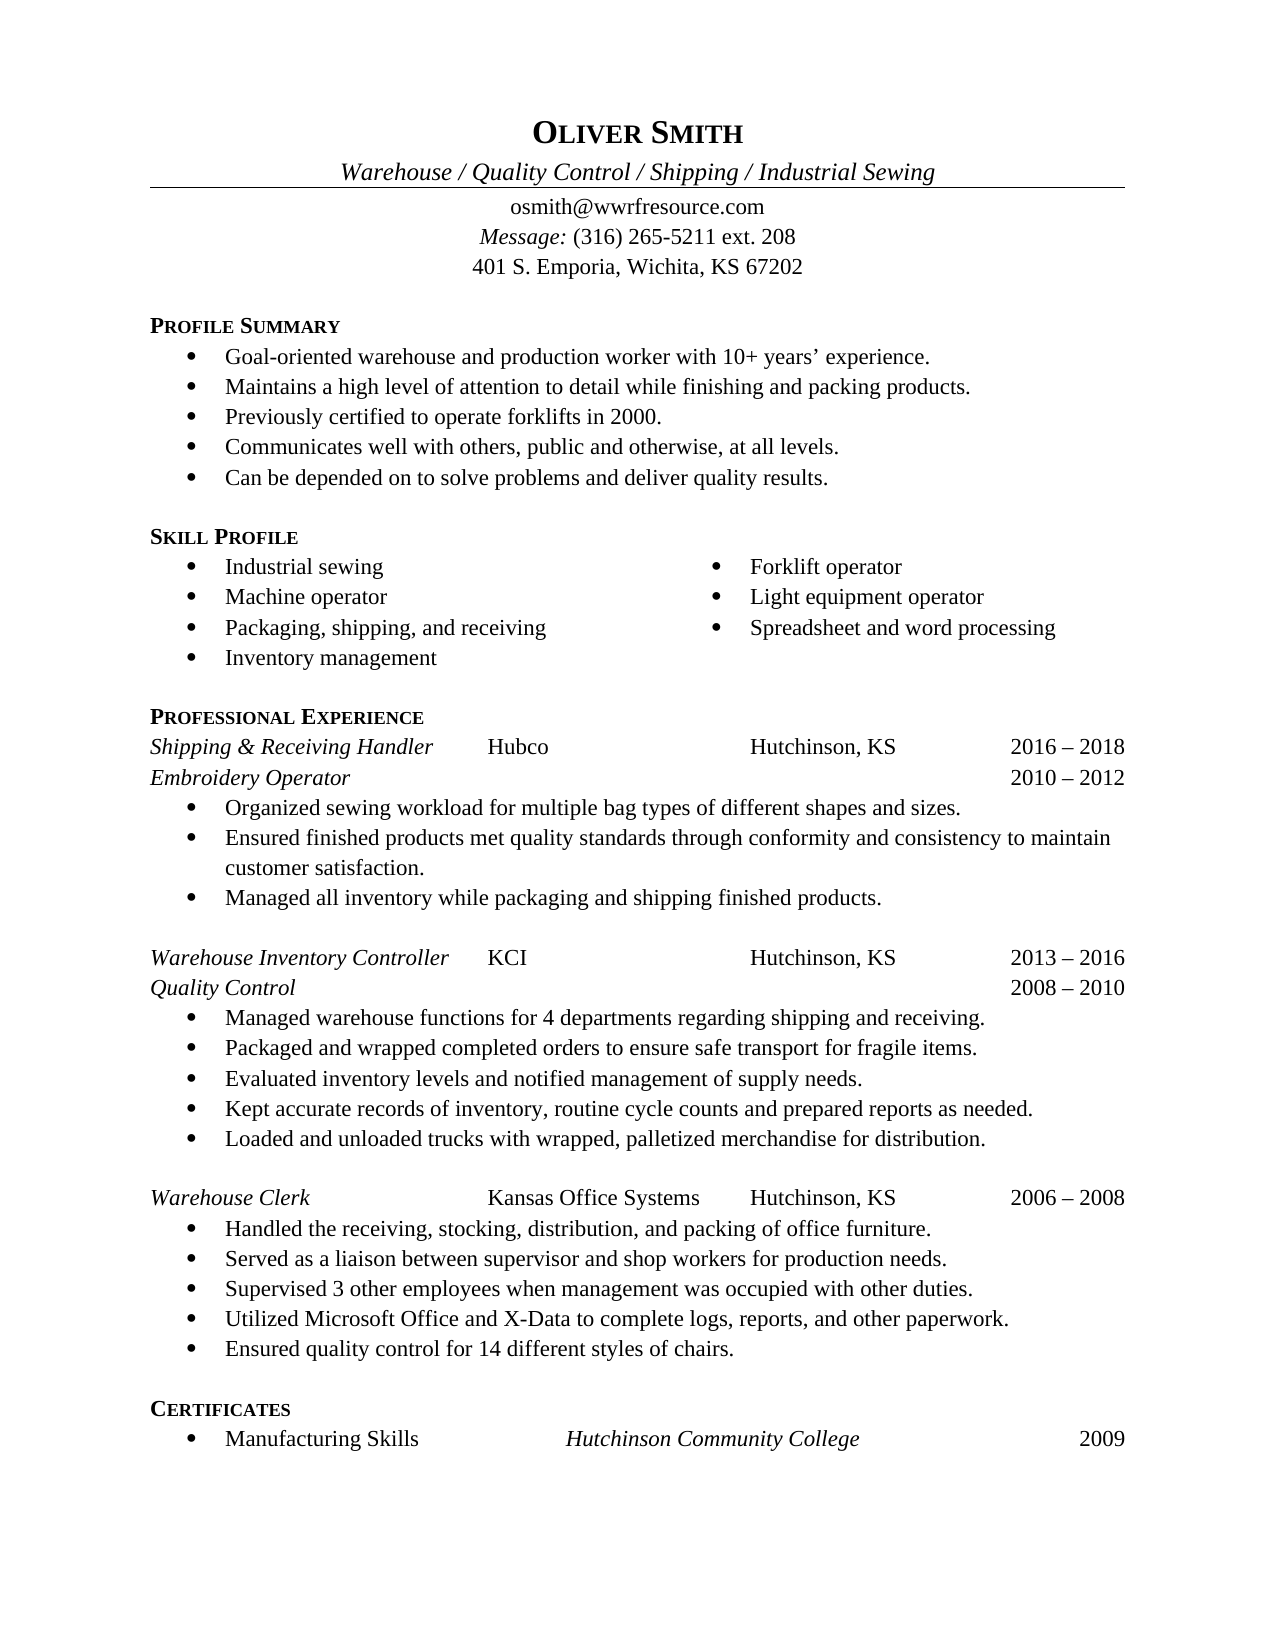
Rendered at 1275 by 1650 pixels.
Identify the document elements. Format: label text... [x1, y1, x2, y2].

text Skill Profile [150, 523, 1125, 549]
text Message: (316) 265-5211 ext. 208 [150, 223, 1125, 249]
text Shipping & Receiving Handler Hubco Hutchinson, KS 2016 – 2018 [150, 733, 1125, 760]
list Served as a liaison between supervisor and shop workers for production needs. [187, 1245, 1125, 1271]
text Certificates [150, 1395, 1125, 1421]
text Warehouse Clerk Kansas Office Systems Hutchinson, KS 2006 – 2008 [150, 1184, 1125, 1211]
list Handled the receiving, stocking, distribution, and packing of office furniture. [187, 1214, 1125, 1241]
list Supervised 3 other employees when management was occupied with other duties. [187, 1275, 1125, 1301]
list Evaluated inventory levels and notified management of supply needs. [187, 1064, 1125, 1091]
list Forklift operator [712, 553, 1125, 579]
text 401 S. Emporia, Wichita, KS 67202 [150, 253, 1125, 279]
list Manufacturing Skills Hutchinson Community College 2009 [187, 1425, 1125, 1451]
list Packaging, shipping, and receiving [187, 613, 600, 640]
list Managed all inventory while packaging and shipping finished products. [187, 884, 1125, 911]
list Managed warehouse functions for 4 departments regarding shipping and receiving. [187, 1004, 1125, 1031]
text Profile Summary [150, 312, 1125, 339]
list Maintains a high level of attention to detail while finishing and packing products. [187, 373, 1125, 399]
text Oliver Smith [150, 112, 1125, 151]
text Professional Experience [150, 703, 1125, 729]
list Ensured quality control for 14 different styles of chairs. [187, 1335, 1125, 1362]
text osmith@wwrfresource.com [150, 193, 1125, 219]
text Quality Control 2008 – 2010 [150, 974, 1125, 1000]
list Goal-oriented warehouse and production worker with 10+ years’ experience. [187, 343, 1125, 369]
text Warehouse Inventory Controller KCI Hutchinson, KS 2013 – 2016 [150, 944, 1125, 970]
list Machine operator [187, 583, 600, 610]
list Spreadsheet and word processing [712, 613, 1125, 640]
list Loaded and unloaded trucks with wrapped, palletized merchandise for distribution. [187, 1125, 1125, 1151]
list Previously certified to operate forklifts in 2000. [187, 403, 1125, 429]
list Light equipment operator [712, 583, 1125, 610]
list Communicates well with others, public and otherwise, at all levels. [187, 433, 1125, 460]
list Kept accurate records of inventory, routine cycle counts and prepared reports as needed. [187, 1095, 1125, 1121]
list Utilized Microsoft Office and X-Data to complete logs, reports, and other paperwork. [187, 1305, 1125, 1332]
list Organized sewing workload for multiple bag types of different shapes and sizes. [187, 794, 1125, 820]
list Can be depended on to solve problems and deliver quality results. [187, 463, 1125, 490]
list Ensured finished products met quality standards through conformity and consistency to maintain customer satisfaction. [187, 824, 1125, 881]
text Warehouse / Quality Control / Shipping / Industrial Sewing [150, 157, 1125, 187]
text Embroidery Operator 2010 – 2012 [150, 763, 1125, 790]
list Inventory management [187, 644, 600, 670]
list Packaged and wrapped completed orders to ensure safe transport for fragile items. [187, 1034, 1125, 1061]
list Industrial sewing [187, 553, 600, 579]
